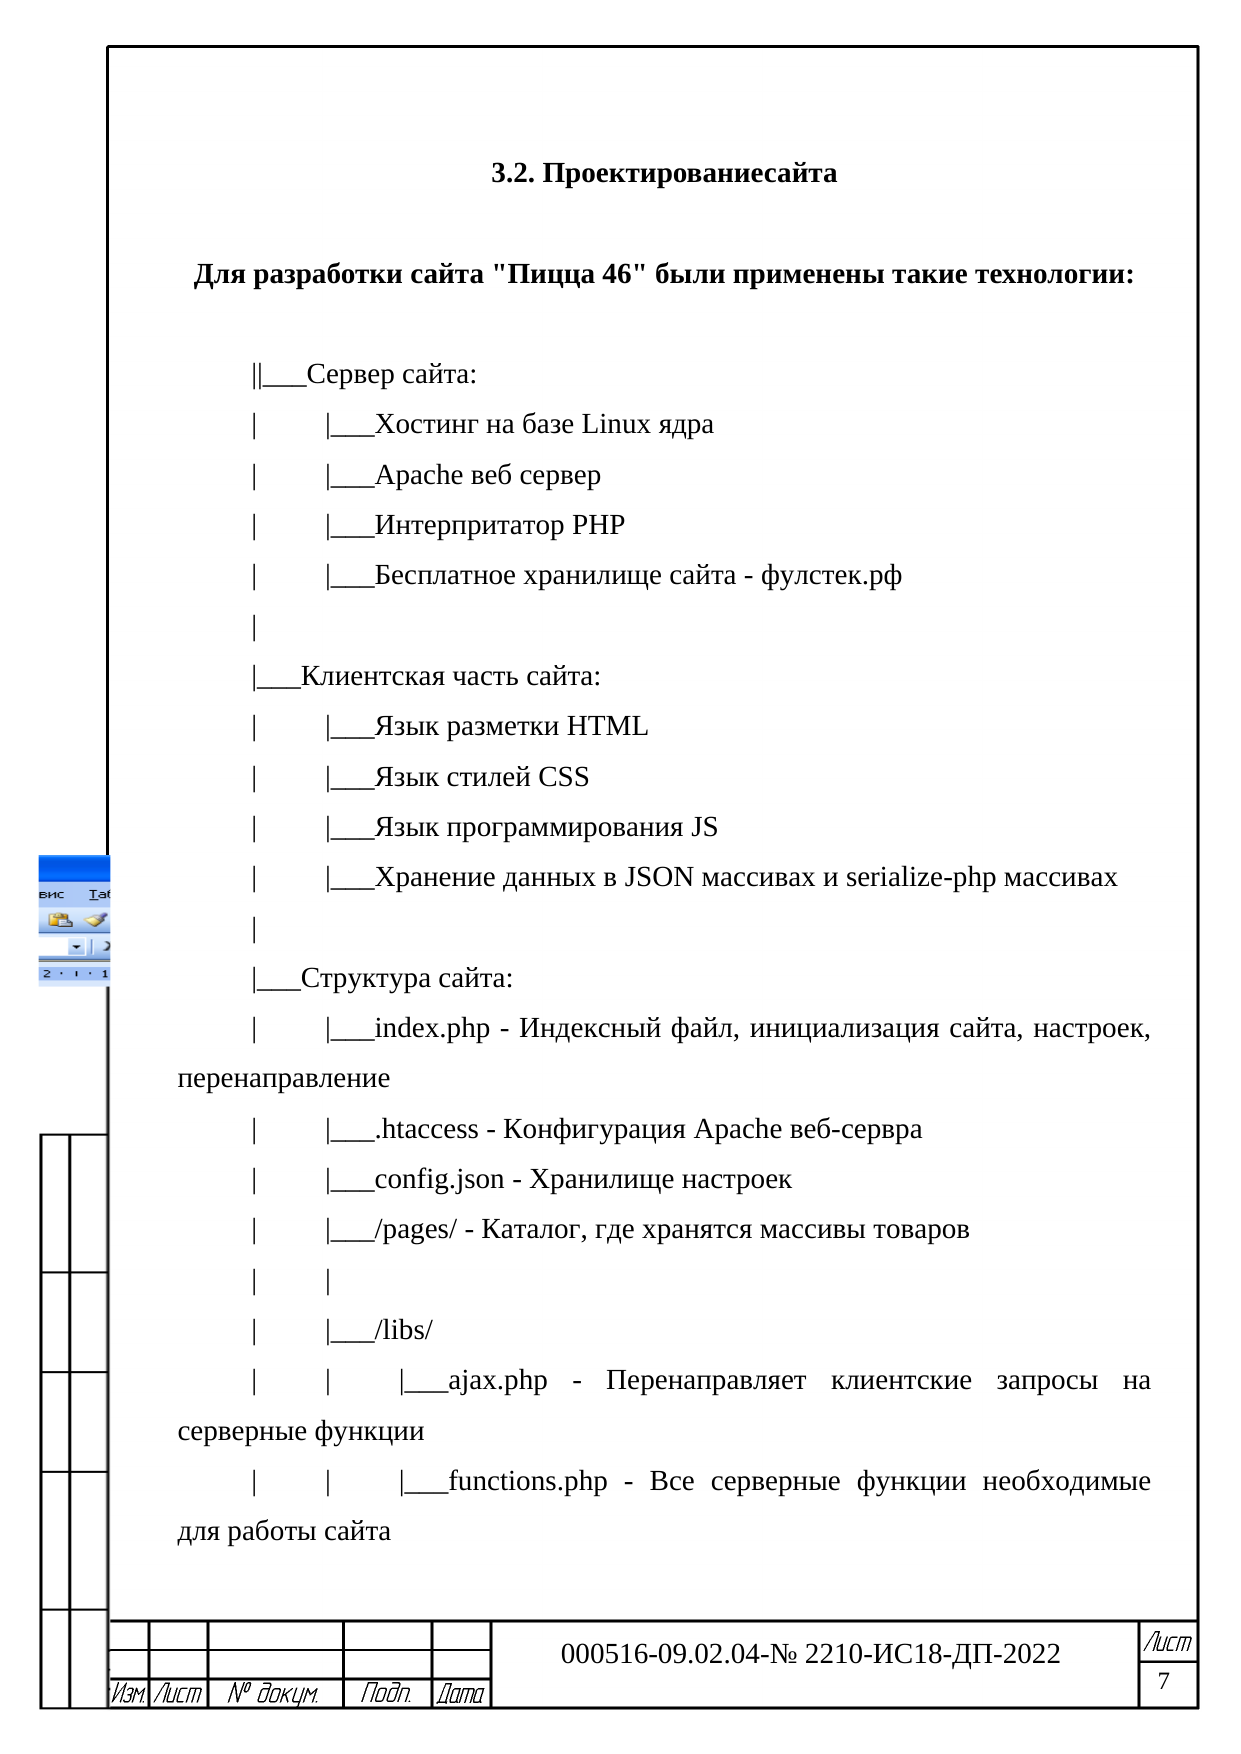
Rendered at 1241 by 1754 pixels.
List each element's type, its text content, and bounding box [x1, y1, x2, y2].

text | |___Бесплатное хранилище сайта - фулстек.рф [177, 557, 1152, 591]
text |___Клиентская часть сайта: [177, 658, 1152, 692]
picture [38, 42, 1202, 1712]
text | |___index.php - Индексный файл, инициализация сайта, настроек, перенаправление [177, 1010, 1152, 1094]
text | |___Язык программирования JS [177, 809, 1152, 843]
text | |___Хостинг на базе Linux ядра [177, 407, 1152, 440]
text | |___Интерпритатор PHP [177, 507, 1152, 541]
text | | |___ajax.php - Перенаправляет клиентские запросы на серверные функции [177, 1362, 1152, 1446]
text | |___Язык стилей CSS [177, 759, 1152, 792]
text | | [177, 1262, 1152, 1295]
text |___Структура сайта: [177, 960, 1152, 993]
text | |___config.json - Хранилище настроек [177, 1161, 1152, 1195]
text | | |___functions.php - Все серверные функции необходимые для работы сайта [177, 1463, 1152, 1547]
text | |___/pages/ - Каталог, где хранятся массивы товаров [177, 1212, 1152, 1245]
text | |___Язык разметки HTML [177, 708, 1152, 742]
text ||___Сервер сайта: [177, 356, 1152, 390]
text | [177, 608, 1152, 641]
subtitle Для разработки сайта "Пицца 46" были применены такие технологии: [177, 256, 1152, 289]
subtitle 3.2. Проектированиесайта [177, 156, 1152, 189]
text | |___Хранение данных в JSON массивах и serialize-php массивах [177, 859, 1152, 893]
text | |___.htaccess - Конфигурация Apache веб-сервра [177, 1111, 1152, 1144]
text | |___Apache веб сервер [177, 457, 1152, 490]
text | |___/libs/ [177, 1312, 1152, 1346]
text | [177, 910, 1152, 943]
